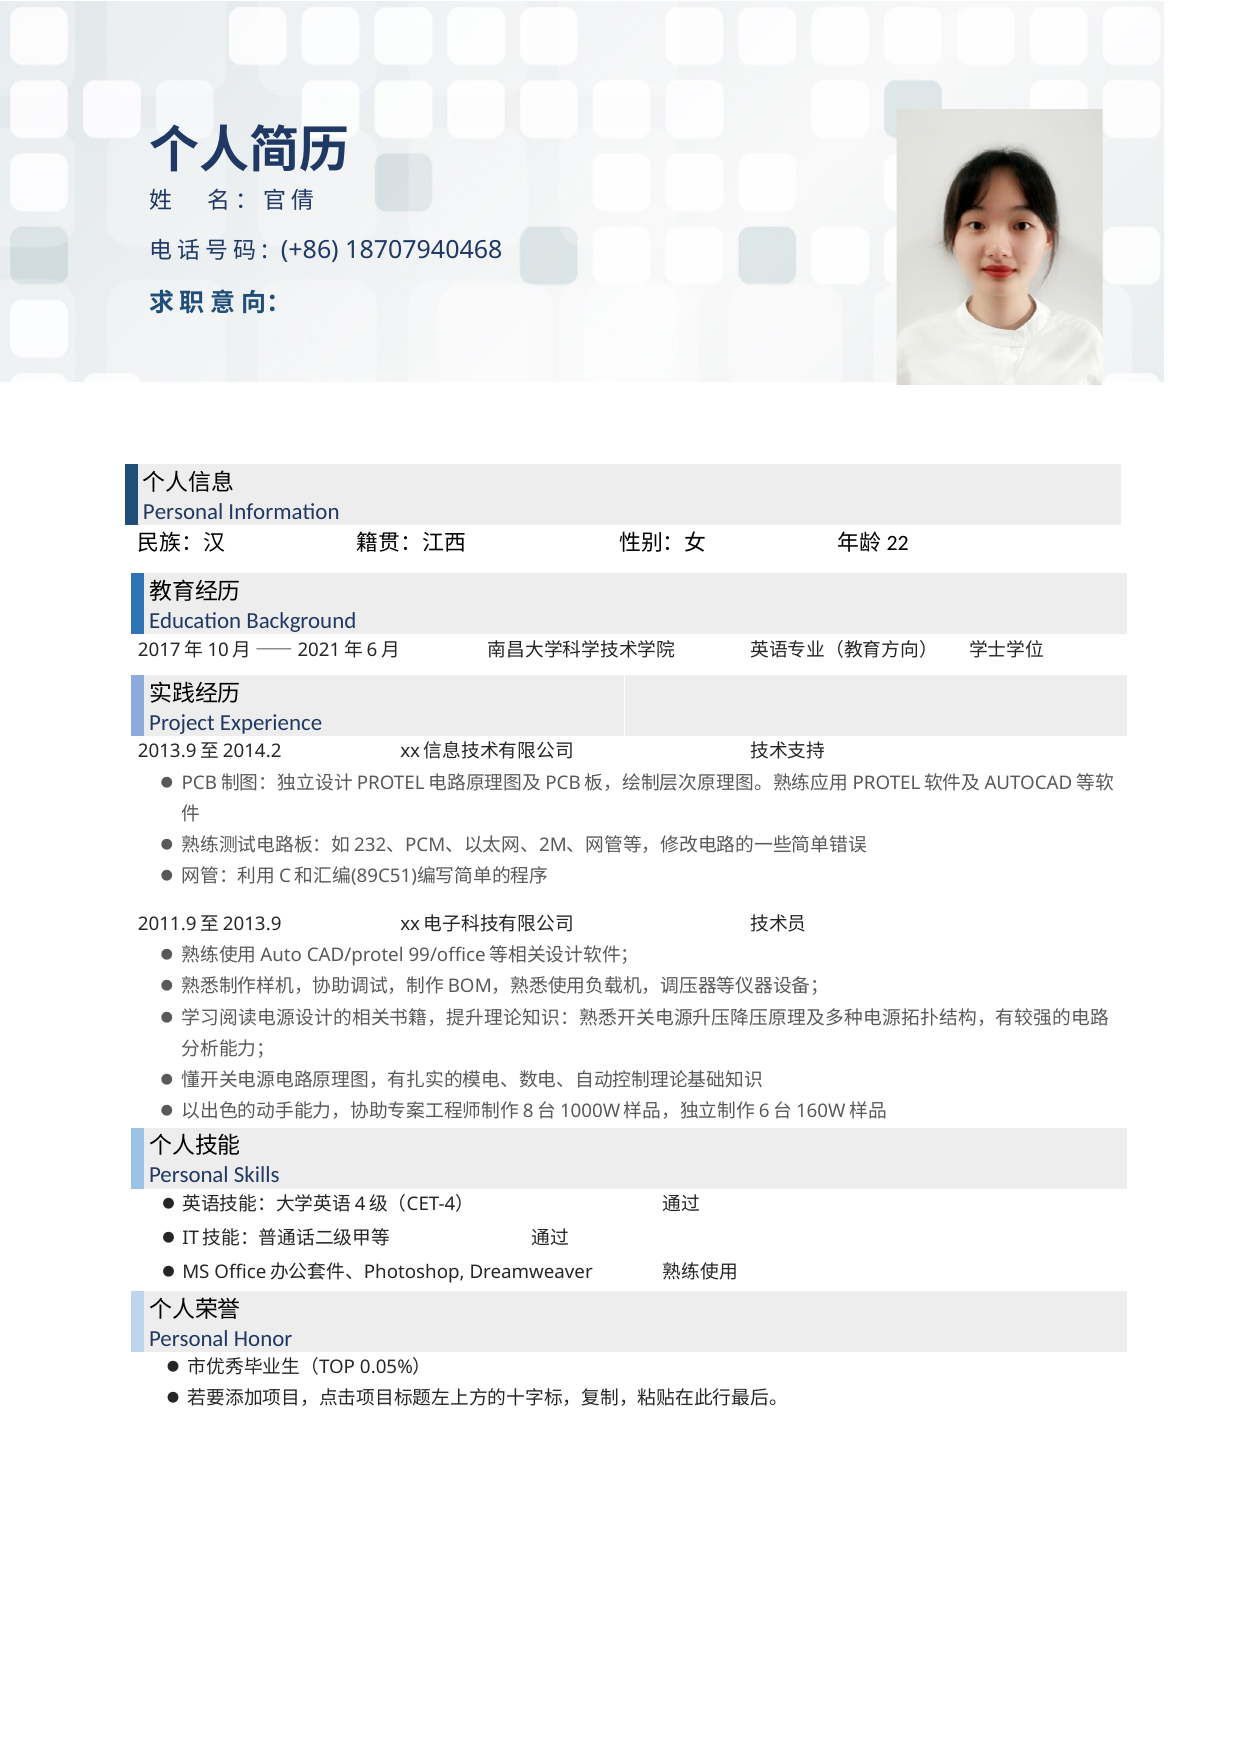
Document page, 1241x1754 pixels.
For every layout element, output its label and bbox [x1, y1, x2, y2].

picture [0, 1, 1164, 385]
